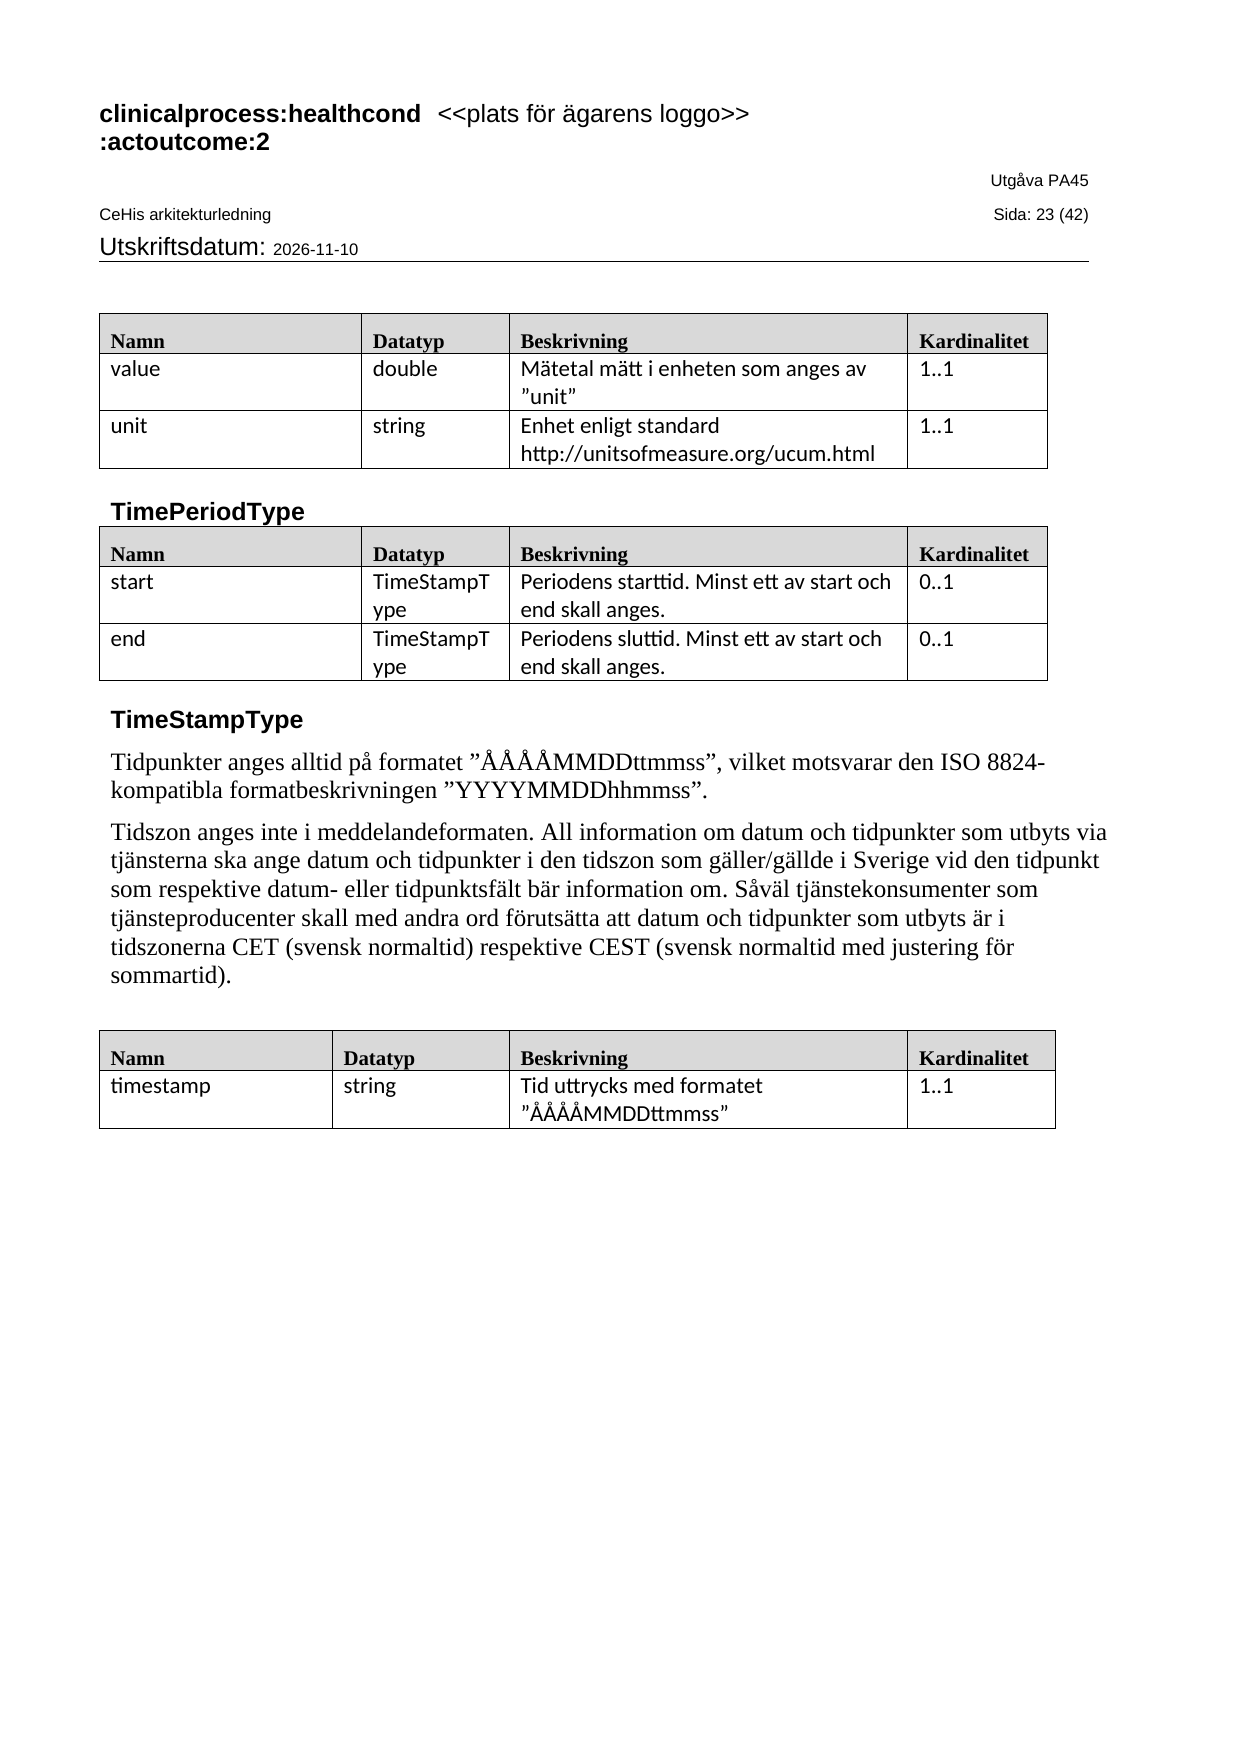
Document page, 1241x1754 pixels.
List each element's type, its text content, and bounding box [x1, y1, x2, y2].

table_cell Enhet enligt standard http://unitsofmeasure.org/ucum.html [510, 411, 907, 467]
table_cell start [100, 567, 361, 623]
table_cell 0..1 [908, 567, 1047, 623]
text Tidpunkter anges alltid på formatet ”ÅÅÅÅMMDDttmmss”, vilket motsvarar den ISO 8824-kompatibla formatbeskrivningen ”YYYYMMDDhhmmss”. [110, 747, 1115, 804]
table_cell string [333, 1071, 509, 1127]
table_cell TimeStampType [362, 567, 509, 623]
table_cell end [100, 624, 361, 680]
table_header Namn [100, 1031, 332, 1070]
table_cell TimeStampType [362, 624, 509, 680]
table_cell value [100, 354, 361, 410]
table_cell 0..1 [908, 624, 1047, 680]
table_cell Periodens sluttid. Minst ett av start och end skall anges. [510, 624, 907, 680]
table_cell timestamp [100, 1071, 332, 1127]
text TimeStampType [110, 705, 1128, 734]
table_header Datatyp [333, 1031, 509, 1070]
table_header Kardinalitet [908, 527, 1047, 566]
table_header Beskrivning [510, 527, 907, 566]
table_header Beskrivning [510, 1031, 907, 1070]
table_cell string [362, 411, 509, 467]
table_header Datatyp [362, 314, 509, 353]
table_cell Periodens starttid. Minst ett av start och end skall anges. [510, 567, 907, 623]
table_cell 1..1 [908, 1071, 1055, 1127]
table_header Kardinalitet [908, 1031, 1055, 1070]
table_cell unit [100, 411, 361, 467]
table_cell Tid uttrycks med formatet ”ÅÅÅÅMMDDttmmss” [510, 1071, 907, 1127]
table_header Datatyp [362, 527, 509, 566]
table_cell double [362, 354, 509, 410]
text Tidszon anges inte i meddelandeformaten. All information om datum och tidpunkter som utbyts via tjänsterna ska ange datum och tidpunkter i den tidszon som gäller/gällde i Sverige vid den tidpunkt som respektive datum- eller tidpunktsfält bär information om. Såväl tjänstekonsumenter som tjänsteproducenter skall med andra ord förutsätta att datum och tidpunkter som utbyts är i tidszonerna CET (svensk normaltid) respektive CEST (svensk normaltid med justering för sommartid). [110, 817, 1115, 989]
text TimePeriodType [110, 497, 1128, 526]
table_cell Mätetal mätt i enheten som anges av ”unit” [510, 354, 907, 410]
table_header Namn [100, 314, 361, 353]
table_header Kardinalitet [908, 314, 1047, 353]
table_header Namn [100, 527, 361, 566]
table_header Beskrivning [510, 314, 907, 353]
table_cell 1..1 [908, 354, 1047, 410]
table_cell 1..1 [908, 411, 1047, 467]
